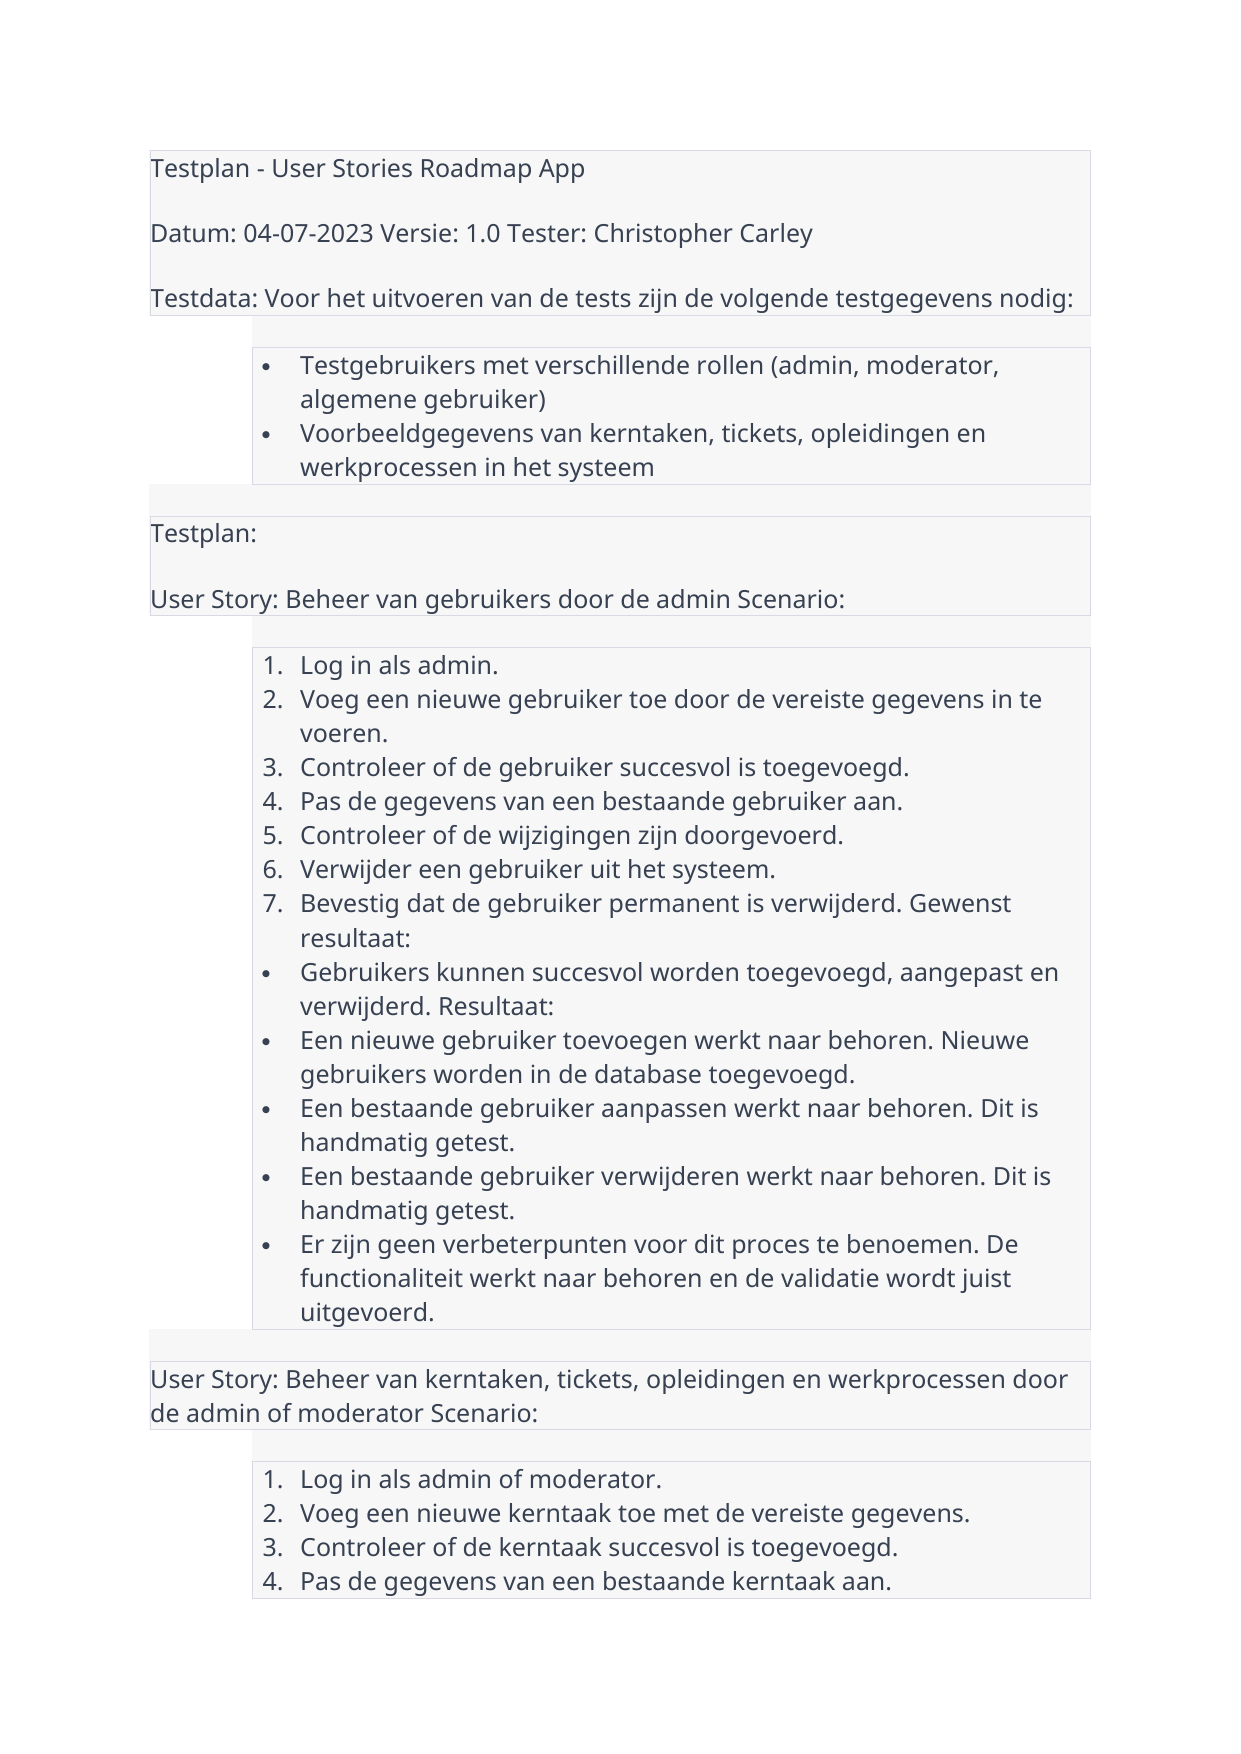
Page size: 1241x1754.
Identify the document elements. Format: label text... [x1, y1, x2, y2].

list Een bestaande gebruiker verwijderen werkt naar behoren. Dit is handmatig getest. [253, 1158, 1090, 1226]
list Controleer of de kerntaak succesvol is toegevoegd. [253, 1529, 1090, 1563]
text Testdata: Voor het uitvoeren van de tests zijn de volgende testgegevens nodig: [151, 281, 1090, 315]
list Voorbeeldgegevens van kerntaken, tickets, opleidingen en werkprocessen in het systeem [253, 415, 1090, 484]
list Controleer of de wijzigingen zijn doorgevoerd. [253, 817, 1090, 852]
list Log in als admin of moderator. [253, 1462, 1090, 1495]
list Log in als admin. [253, 648, 1090, 681]
list Gebruikers kunnen succesvol worden toegevoegd, aangepast en verwijderd. Resultaat: [253, 954, 1090, 1022]
list Voeg een nieuwe kerntaak toe met de vereiste gegevens. [253, 1495, 1090, 1529]
list Voeg een nieuwe gebruiker toe door de vereiste gegevens in te voeren. [253, 681, 1090, 749]
text Testplan: [151, 517, 1090, 550]
list Er zijn geen verbeterpunten voor dit proces te benoemen. De functionaliteit werkt naar behoren en de validatie wordt juist uitgevoerd. [253, 1226, 1090, 1329]
list Controleer of de gebruiker succesvol is toegevoegd. [253, 749, 1090, 783]
list Verwijder een gebruiker uit het systeem. [253, 852, 1090, 886]
list Bevestig dat de gebruiker permanent is verwijderd. Gewenst resultaat: [253, 886, 1090, 954]
list Een nieuwe gebruiker toevoegen werkt naar behoren. Nieuwe gebruikers worden in de database toegevoegd. [253, 1022, 1090, 1090]
text Testplan - User Stories Roadmap App [151, 151, 1090, 184]
text User Story: Beheer van gebruikers door de admin Scenario: [151, 581, 1090, 615]
list Een bestaande gebruiker aanpassen werkt naar behoren. Dit is handmatig getest. [253, 1090, 1090, 1158]
text Datum: 04-07-2023 Versie: 1.0 Tester: Christopher Carley [151, 215, 1090, 250]
list Pas de gegevens van een bestaande gebruiker aan. [253, 783, 1090, 817]
list Pas de gegevens van een bestaande kerntaak aan. [253, 1563, 1090, 1598]
list Testgebruikers met verschillende rollen (admin, moderator, algemene gebruiker) [253, 348, 1090, 415]
text User Story: Beheer van kerntaken, tickets, opleidingen en werkprocessen door de admin of moderator Scenario: [151, 1362, 1090, 1429]
